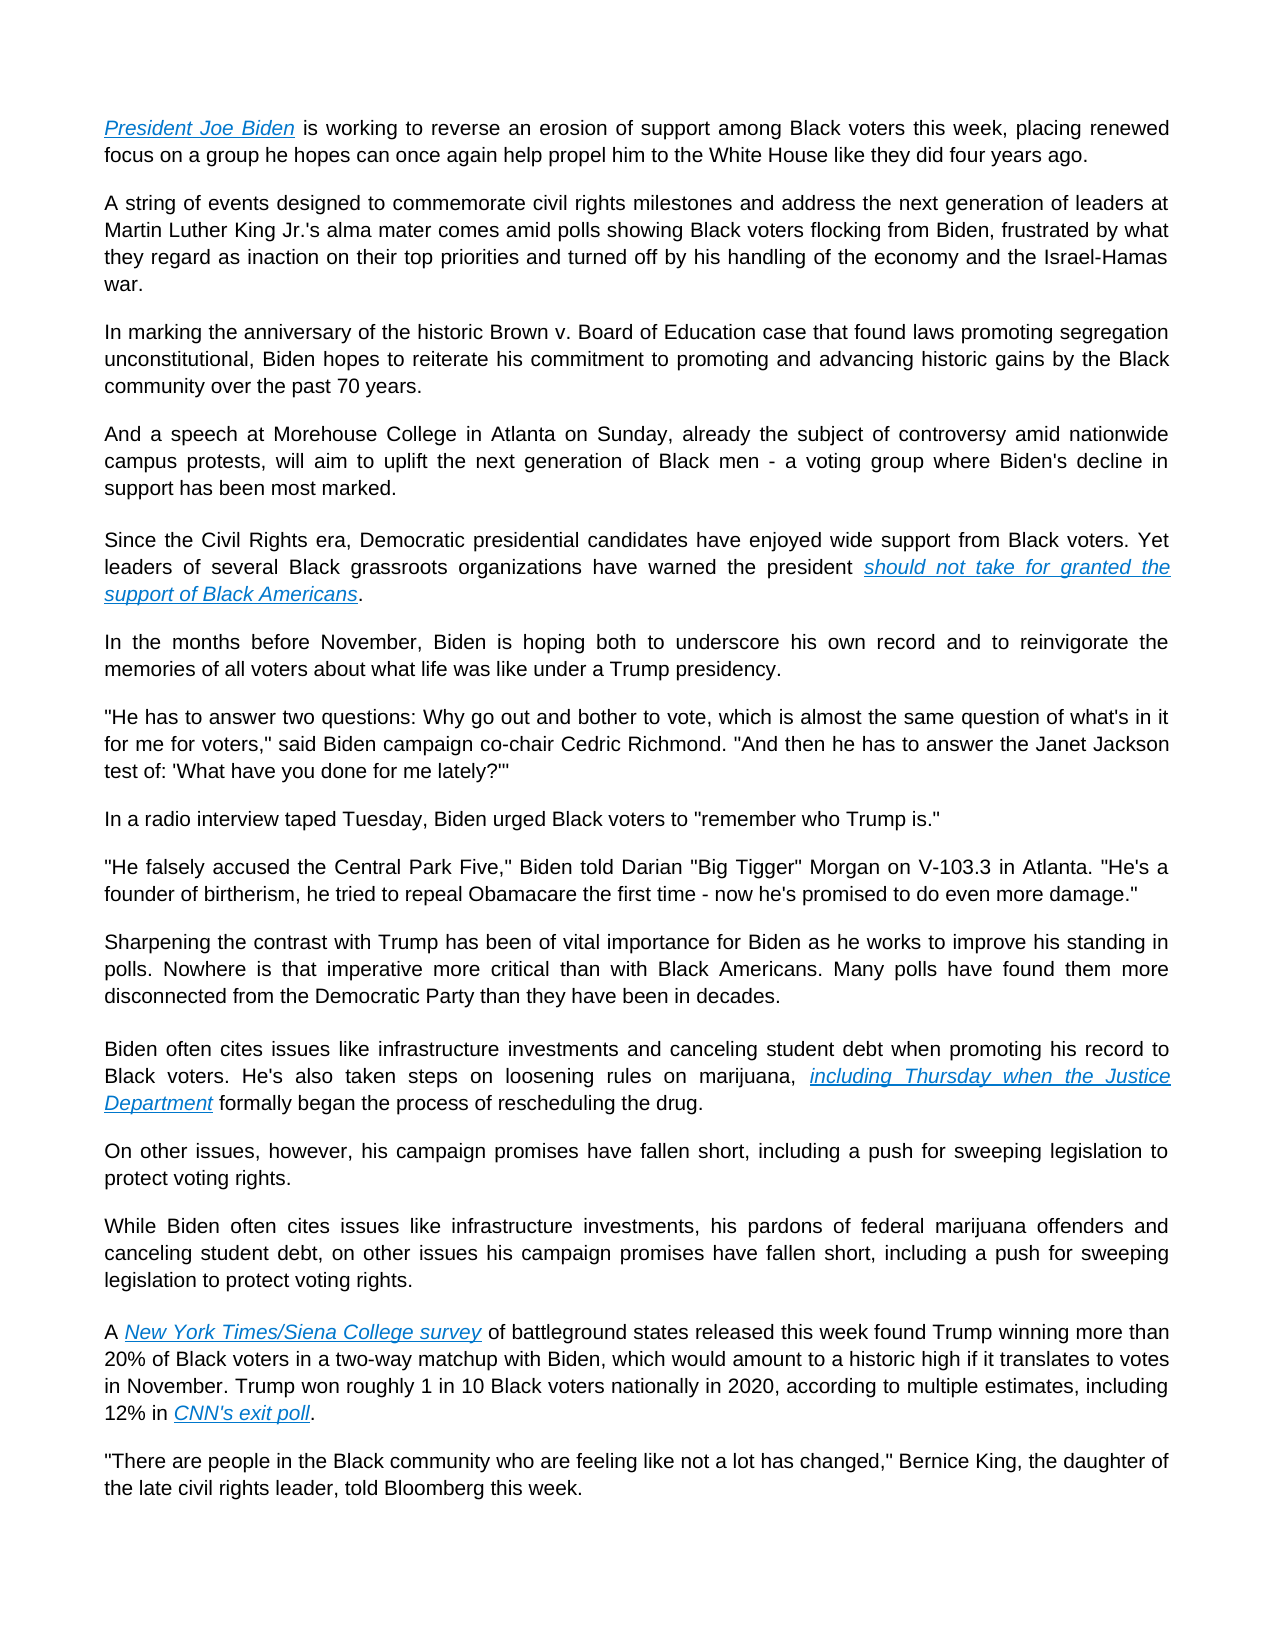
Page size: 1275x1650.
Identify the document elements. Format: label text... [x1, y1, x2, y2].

text Since the Civil Rights era, Democratic presidential candidates have enjoyed wide support from Black voters. Yet leaders of several Black grassroots organizations have warned the president should not take for granted the support of Black Americans. [104, 525, 1171, 606]
text In a radio interview taped Tuesday, Biden urged Black voters to "remember who Trump is." [104, 804, 1171, 831]
text A New York Times/Siena College survey of battleground states released this week found Trump winning more than 20% of Black voters in a two-way matchup with Biden, which would amount to a historic high if it translates to votes in November. Trump won roughly 1 in 10 Black voters nationally in 2020, according to multiple estimates, including 12% in CNN's exit poll. [104, 1317, 1171, 1425]
text And a speech at Morehouse College in Atlanta on Sunday, already the subject of controversy amid nationwide campus protests, will aim to uplift the next generation of Black men - a voting group where Biden's decline in support has been most marked. [104, 419, 1171, 500]
text Sharpening the contrast with Trump has been of vital importance for Biden as he works to improve his standing in polls. Nowhere is that imperative more critical than with Black Americans. Many polls have found them more disconnected from the Democratic Party than they have been in decades. [104, 927, 1171, 1008]
text President Joe Biden is working to reverse an erosion of support among Black voters this week, placing renewed focus on a group he hopes can once again help propel him to the White House like they did four years ago. [104, 112, 1171, 167]
text Biden often cites issues like infrastructure investments and canceling student debt when promoting his record to Black voters. He's also taken steps on loosening rules on marijuana, including Thursday when the Justice Department formally began the process of rescheduling the drug. [104, 1033, 1171, 1114]
text In the months before November, Biden is hoping both to underscore his own record and to reinvigorate the memories of all voters about what life was like under a Trump presidency. [104, 627, 1171, 681]
text On other issues, however, his campaign promises have fallen short, including a push for sweeping legislation to protect voting rights. [104, 1135, 1171, 1189]
text "There are people in the Black community who are feeling like not a lot has changed," Bernice King, the daughter of the late civil rights leader, told Bloomberg this week. [104, 1446, 1171, 1500]
text "He has to answer two questions: Why go out and bother to vote, which is almost the same question of what's in it for me for voters," said Biden campaign co-chair Cedric Richmond. "And then he has to answer the Janet Jackson test of: 'What have you done for me lately?'" [104, 702, 1171, 783]
text "He falsely accused the Central Park Five," Biden told Darian "Big Tigger" Morgan on V-103.3 in Atlanta. "He's a founder of birtherism, he tried to repeal Obamacare the first time - now he's promised to do even more damage." [104, 852, 1171, 906]
text A string of events designed to commemorate civil rights milestones and address the next generation of leaders at Martin Luther King Jr.'s alma mater comes amid polls showing Black voters flocking from Biden, frustrated by what they regard as inaction on their top priorities and turned off by his handling of the economy and the Israel-Hamas war. [104, 187, 1171, 296]
text In marking the anniversary of the historic Brown v. Board of Education case that found laws promoting segregation unconstitutional, Biden hopes to reiterate his commitment to promoting and advancing historic gains by the Black community over the past 70 years. [104, 317, 1171, 398]
text While Biden often cites issues like infrastructure investments, his pardons of federal marijuana offenders and canceling student debt, on other issues his campaign promises have fallen short, including a push for sweeping legislation to protect voting rights. [104, 1210, 1171, 1292]
